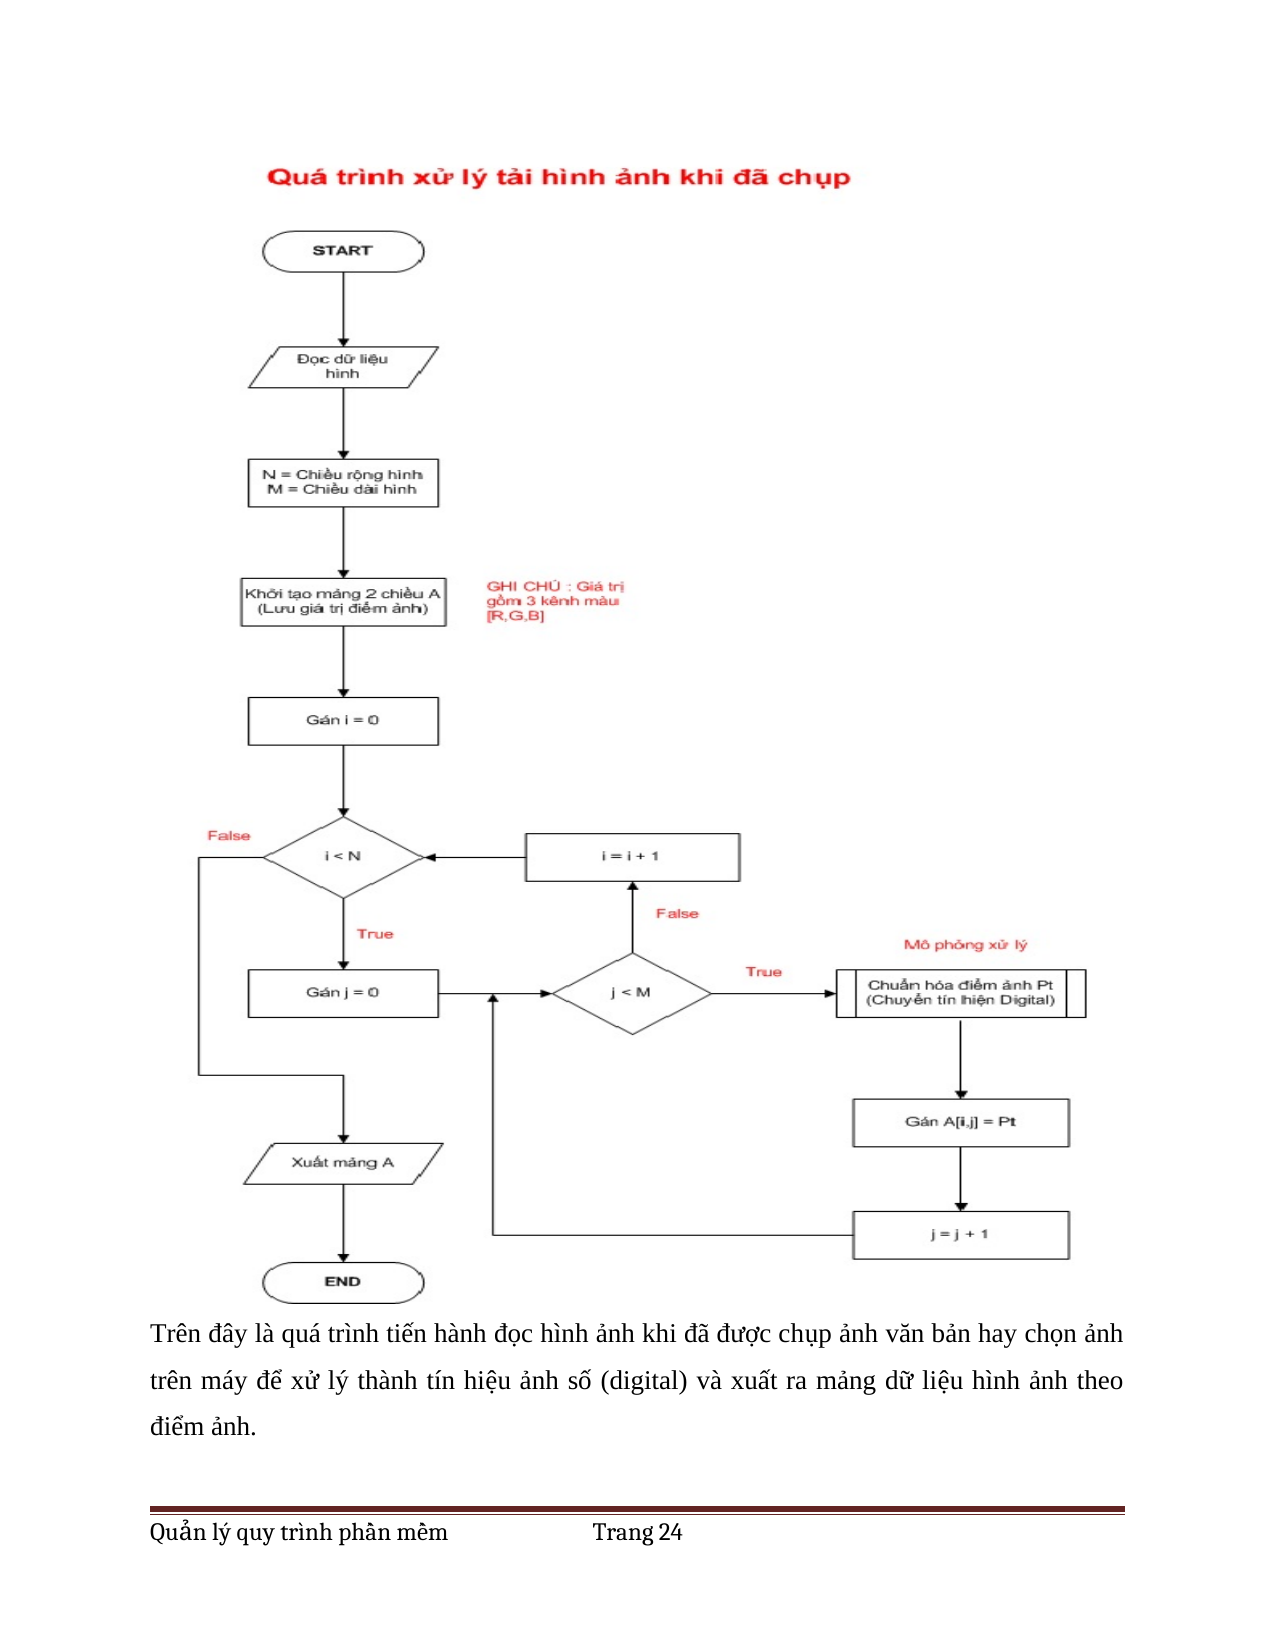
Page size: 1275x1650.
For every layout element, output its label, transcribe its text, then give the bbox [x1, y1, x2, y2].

list Trên đây là quá trình tiến hành đọc hình ảnh khi đã được chụp ảnh văn bản hay chọn ảnh trên máy để xử lý thành tín hiệu ảnh số (digital) và xuất ra mảng dữ liệu hình ảnh theo điểm ảnh. [150, 1317, 1125, 1442]
picture [150, 150, 1111, 1304]
